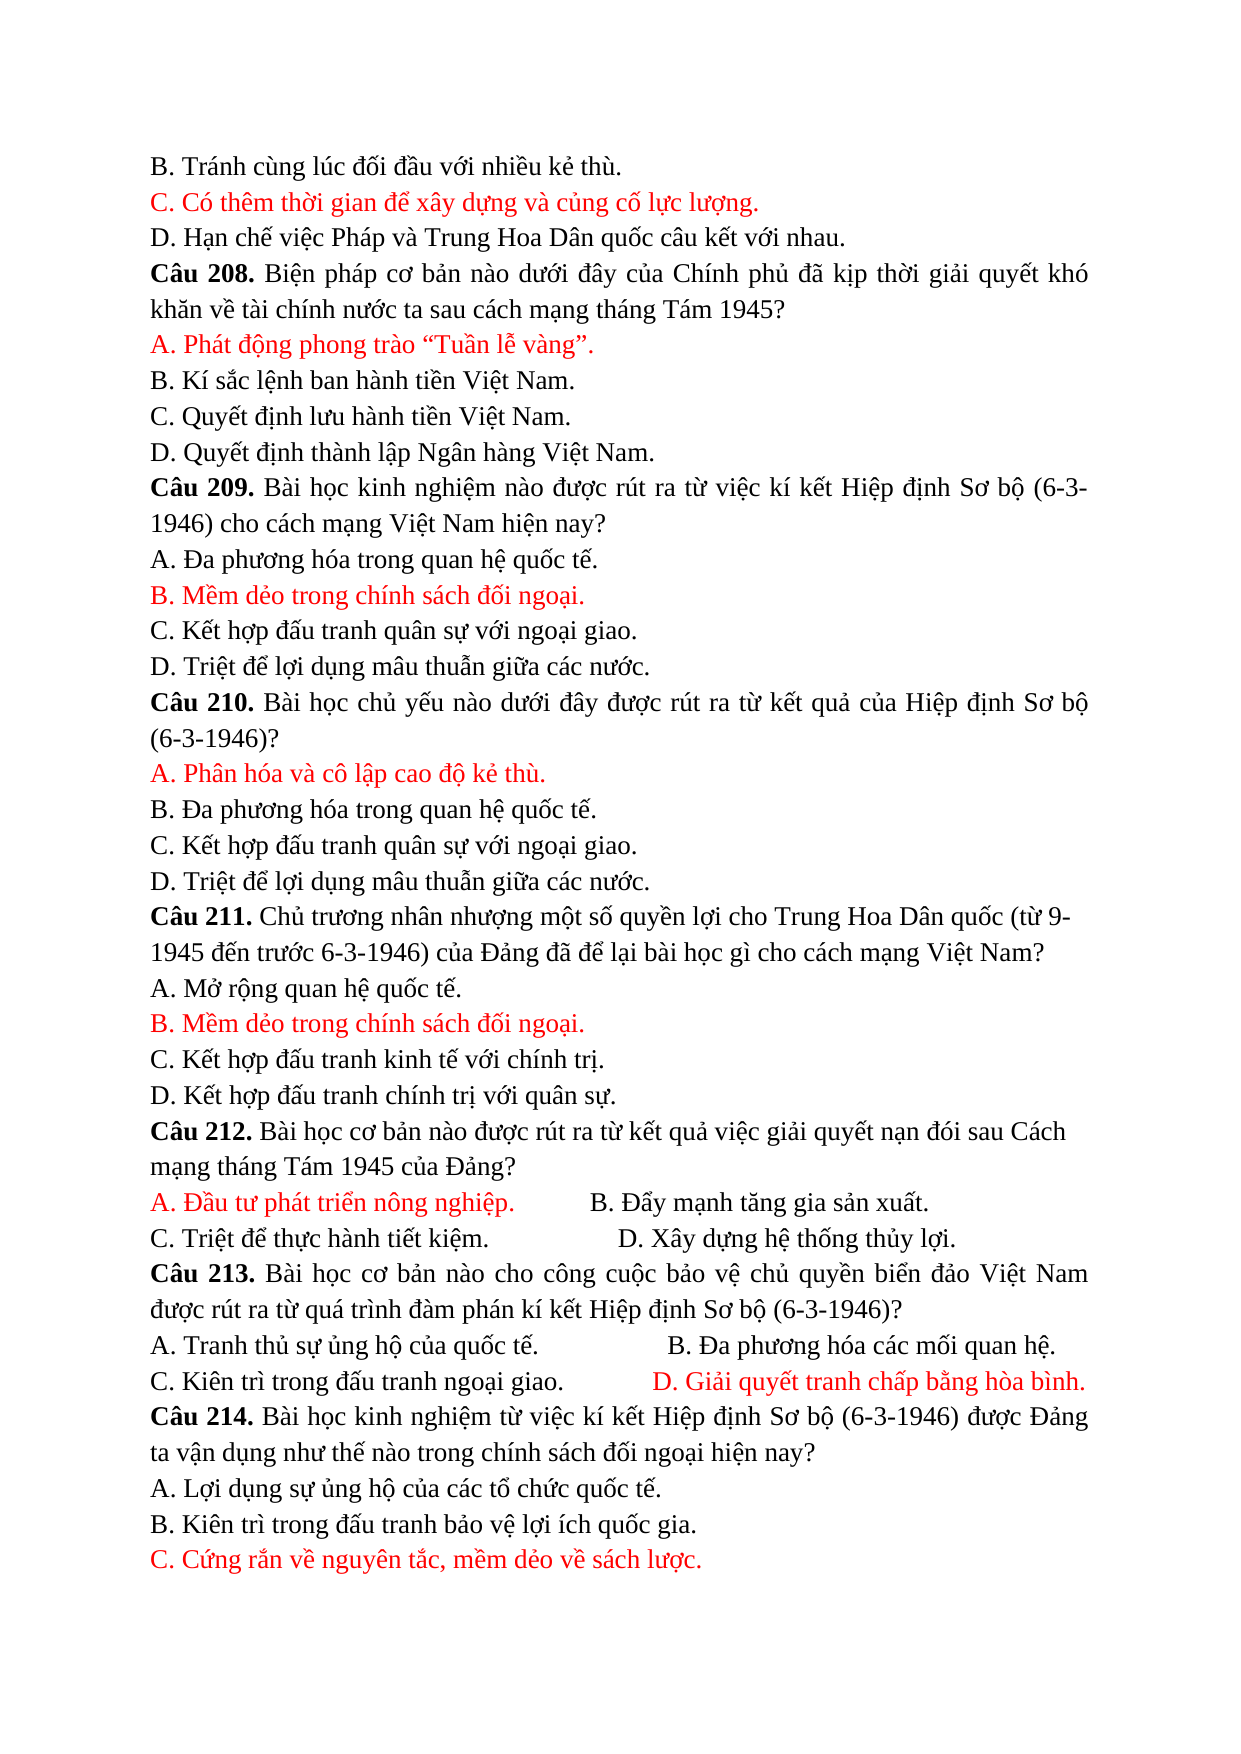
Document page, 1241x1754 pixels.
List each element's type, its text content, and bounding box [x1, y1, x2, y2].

text C. Có thêm thời gian để xây dựng và củng cố lực lượng. [150, 186, 1090, 217]
text Câu 214. Bài học kinh nghiệm từ việc kí kết Hiệp định Sơ bộ (6-3-1946) được Đảng ta vận dụng như thế nào trong chính sách đối ngoại hiện nay? [150, 1401, 1090, 1467]
text A. Mở rộng quan hệ quốc tế. [150, 972, 1090, 1003]
text A. Lợi dụng sự ủng hộ của các tổ chức quốc tế. [150, 1472, 1090, 1503]
text D. Hạn chế việc Pháp và Trung Hoa Dân quốc câu kết với nhau. [150, 221, 1090, 253]
text C. Kết hợp đấu tranh quân sự với ngoại giao. [150, 829, 1090, 860]
text Câu 209. Bài học kinh nghiệm nào được rút ra từ việc kí kết Hiệp định Sơ bộ (6-3-1946) cho cách mạng Việt Nam hiện nay? [150, 472, 1090, 538]
text C. Kết hợp đấu tranh quân sự với ngoại giao. [150, 614, 1090, 646]
text C. Cứng rắn về nguyên tắc, mềm dẻo về sách lược. [150, 1543, 1090, 1574]
text Câu 208. Biện pháp cơ bản nào dưới đây của Chính phủ đã kịp thời giải quyết khó khăn về tài chính nước ta sau cách mạng tháng Tám 1945? [150, 257, 1090, 324]
text A. Đa phương hóa trong quan hệ quốc tế. [150, 543, 1090, 574]
text B. Kiên trì trong đấu tranh bảo vệ lợi ích quốc gia. [150, 1508, 1090, 1539]
text B. Kí sắc lệnh ban hành tiền Việt Nam. [150, 364, 1090, 396]
text D. Quyết định thành lập Ngân hàng Việt Nam. [150, 436, 1090, 467]
text B. Mềm dẻo trong chính sách đối ngoại. [150, 579, 1090, 610]
text A. Phát động phong trào “Tuần lễ vàng”. [150, 329, 1090, 360]
text A. Phân hóa và cô lập cao độ kẻ thù. [150, 757, 1090, 788]
text D. Kết hợp đấu tranh chính trị với quân sự. [150, 1079, 1090, 1110]
text B. Tránh cùng lúc đối đầu với nhiều kẻ thù. [150, 150, 1090, 181]
text Câu 213. Bài học cơ bản nào cho công cuộc bảo vệ chủ quyền biển đảo Việt Nam được rút ra từ quá trình đàm phán kí kết Hiệp định Sơ bộ (6-3-1946)? [150, 1258, 1090, 1324]
text B. Đa phương hóa trong quan hệ quốc tế. [150, 793, 1090, 824]
text A. Tranh thủ sự ủng hộ của quốc tế. B. Đa phương hóa các mối quan hệ. [150, 1329, 1090, 1360]
text C. Triệt để thực hành tiết kiệm. D. Xây dựng hệ thống thủy lợi. [150, 1222, 1090, 1253]
text D. Triệt để lợi dụng mâu thuẫn giữa các nước. [150, 864, 1090, 896]
text B. Mềm dẻo trong chính sách đối ngoại. [150, 1007, 1090, 1039]
text C. Kiên trì trong đấu tranh ngoại giao. D. Giải quyết tranh chấp bằng hòa bình. [150, 1365, 1090, 1396]
text Câu 210. Bài học chủ yếu nào dưới đây được rút ra từ kết quả của Hiệp định Sơ bộ (6-3-1946)? [150, 686, 1090, 753]
text Câu 212. Bài học cơ bản nào được rút ra từ kết quả việc giải quyết nạn đói sau Cách mạng tháng Tám 1945 của Đảng? [150, 1115, 1090, 1182]
text A. Đầu tư phát triển nông nghiệp. B. Đẩy mạnh tăng gia sản xuất. [150, 1186, 1090, 1217]
text D. Triệt để lợi dụng mâu thuẫn giữa các nước. [150, 650, 1090, 681]
text C. Quyết định lưu hành tiền Việt Nam. [150, 400, 1090, 431]
text C. Kết hợp đấu tranh kinh tế với chính trị. [150, 1043, 1090, 1074]
text Câu 211. Chủ trương nhân nhượng một số quyền lợi cho Trung Hoa Dân quốc (từ 9-1945 đến trước 6-3-1946) của Đảng đã để lại bài học gì cho cách mạng Việt Nam? [150, 900, 1090, 967]
